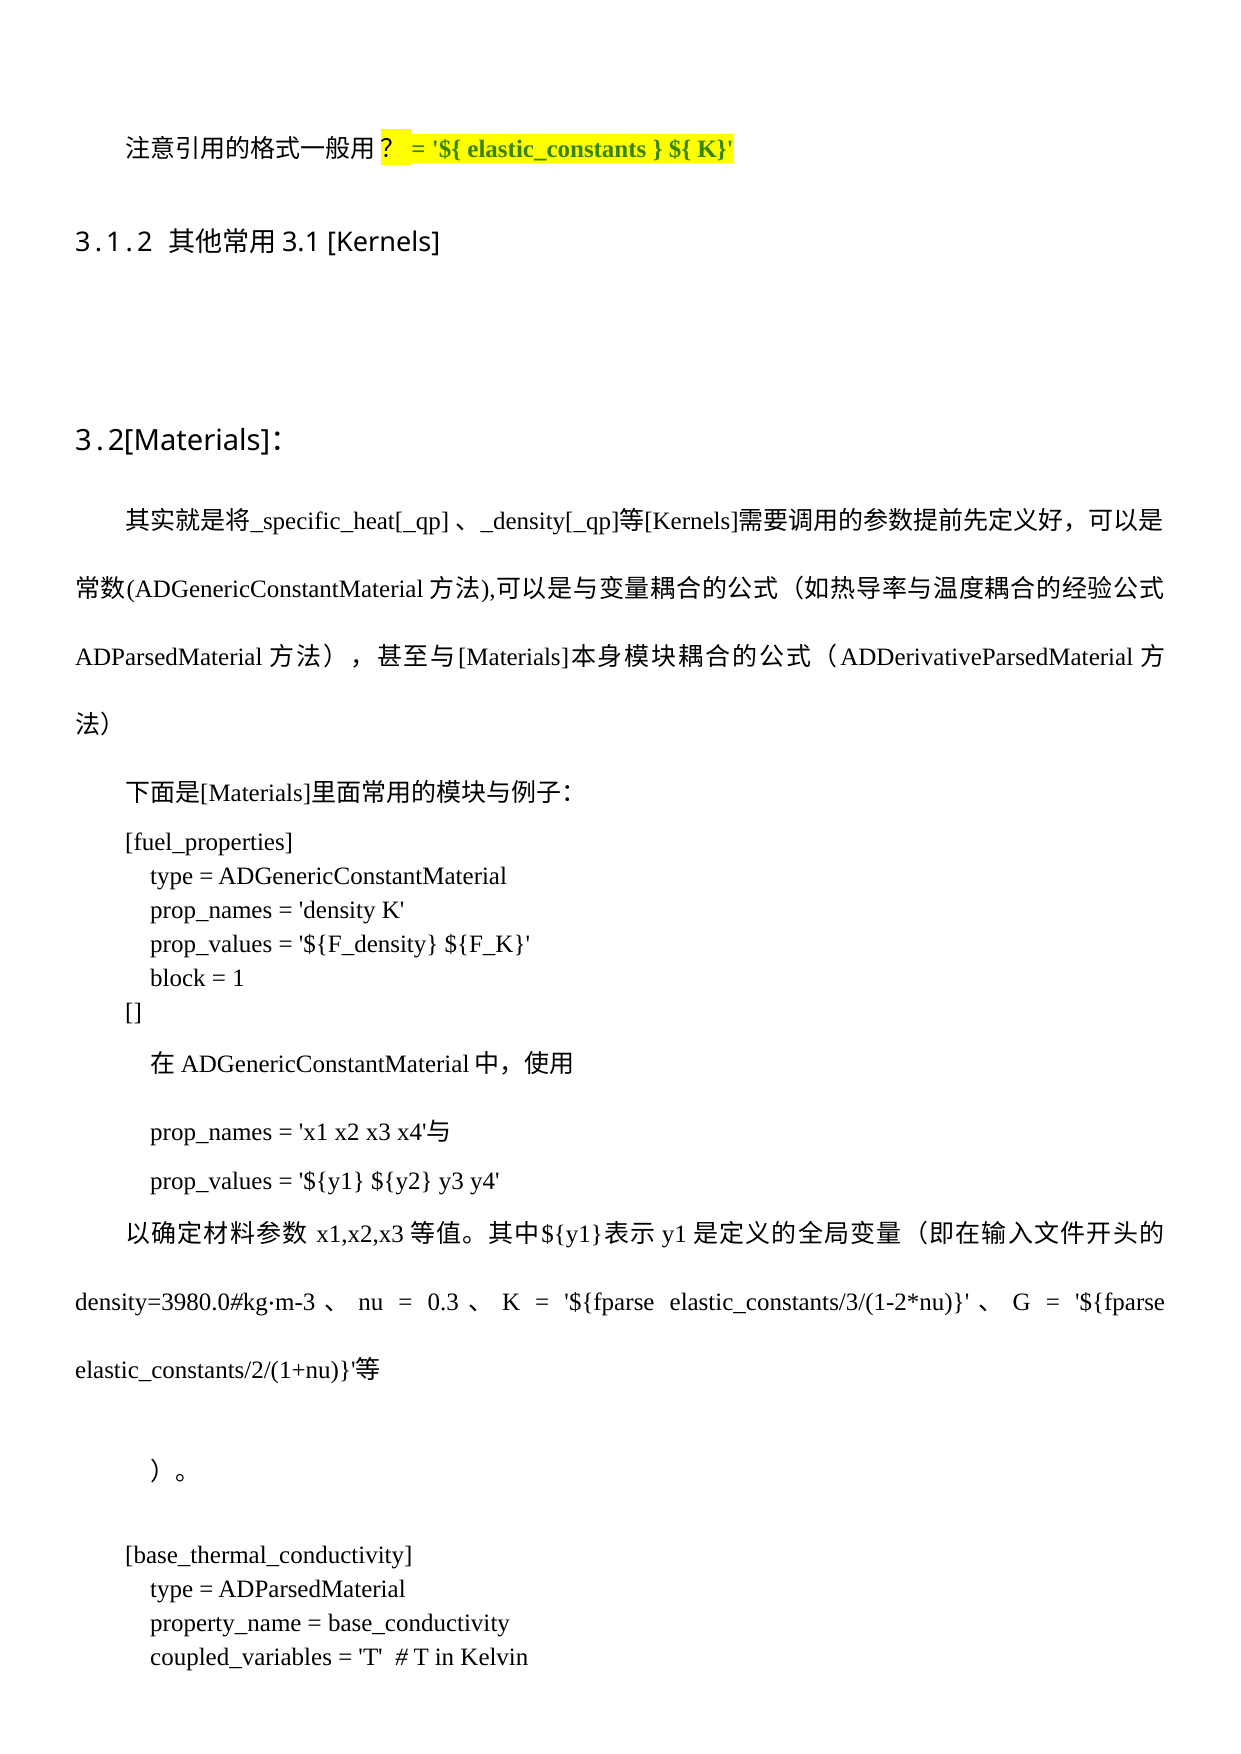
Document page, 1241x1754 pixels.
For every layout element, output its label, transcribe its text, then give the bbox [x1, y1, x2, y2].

text block = 1 [100, 960, 1165, 994]
text prop_names = 'density K' [100, 892, 1165, 926]
text type = ADParsedMaterial [100, 1571, 1165, 1605]
text 其实就是将_specific_heat[_qp] 、_density[_qp]等[Kernels]需要调用的参数提前先定义好，可以是常数(ADGenericConstantMaterial方法),可以是与变量耦合的公式（如热导率与温度耦合的经验公式ADParsedMaterial方法），甚至与[Materials]本身模块耦合的公式（ADDerivativeParsedMaterial方法） [75, 484, 1165, 756]
text 下面是[Materials]里面常用的模块与例子： [75, 756, 1165, 824]
text prop_values = '${y1} ${y2} y3 y4' [100, 1164, 1165, 1198]
text ）。 [100, 1435, 1165, 1503]
text prop_values = '${F_density} ${F_K}' [100, 926, 1165, 960]
text type = ADGenericConstantMaterial [100, 858, 1165, 892]
subtitle [Materials]： [75, 404, 1165, 472]
text property_name = base_conductivity [100, 1605, 1165, 1639]
text [base_thermal_conductivity] [75, 1537, 1165, 1571]
text coupled_variables = 'T' # T in Kelvin [100, 1639, 1165, 1673]
text 在 ADGenericConstantMaterial中，使用 [100, 1028, 1165, 1096]
subtitle 其他常用3.1 [Kernels] [75, 206, 1165, 274]
text prop_names = 'x1 x2 x3 x4'与 [100, 1096, 1165, 1164]
text 注意引用的格式一般用 ？ = '${ elastic_constants } ${ K}' [75, 113, 1165, 181]
text 以确定材料参数 x1,x2,x3等值。其中${y1}表示y1是定义的全局变量（即在输入文件开头的density=3980.0#kg⋅m-3、nu = 0.3、K = '${fparse elastic_constants/3/(1-2*nu)}'、G = '${fparse elastic_constants/2/(1+nu)}'等 [75, 1198, 1165, 1401]
text [] [75, 994, 1165, 1028]
text [fuel_properties] [75, 824, 1165, 858]
